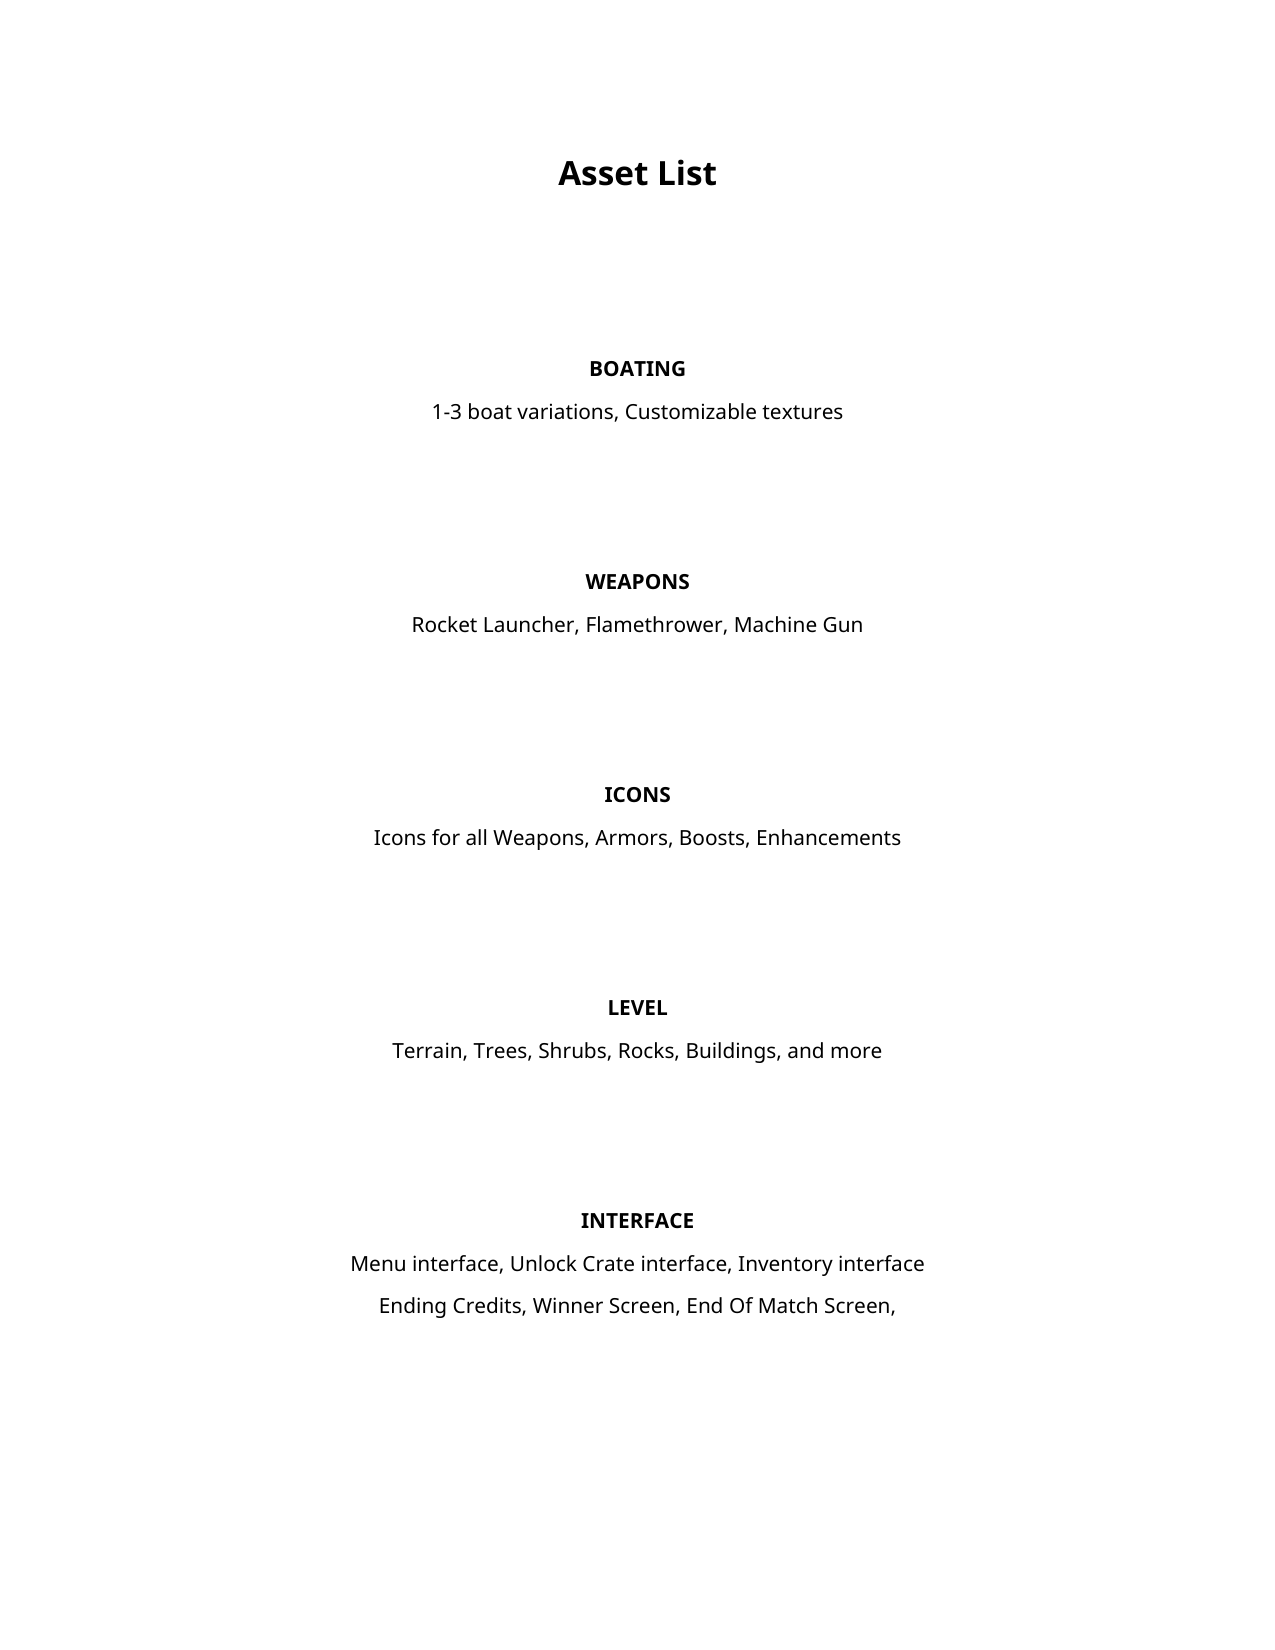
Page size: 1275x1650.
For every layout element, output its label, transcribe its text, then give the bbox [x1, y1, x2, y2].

text BOATING [187, 354, 1087, 383]
text Icons for all Weapons, Armors, Boosts, Enhancements [187, 823, 1087, 851]
text Ending Credits, Winner Screen, End Of Match Screen, [187, 1292, 1087, 1320]
text Asset List [187, 150, 1087, 195]
text ICONS [187, 780, 1087, 809]
text Terrain, Trees, Shrubs, Rocks, Buildings, and more [187, 1036, 1087, 1064]
text Rocket Launcher, Flamethrower, Machine Gun [187, 610, 1087, 638]
text INTERFACE [187, 1206, 1087, 1235]
text Menu interface, Unlock Crate interface, Inventory interface [187, 1249, 1087, 1277]
text 1-3 boat variations, Customizable textures [187, 397, 1087, 425]
text LEVEL [187, 993, 1087, 1022]
text WEAPONS [187, 567, 1087, 596]
